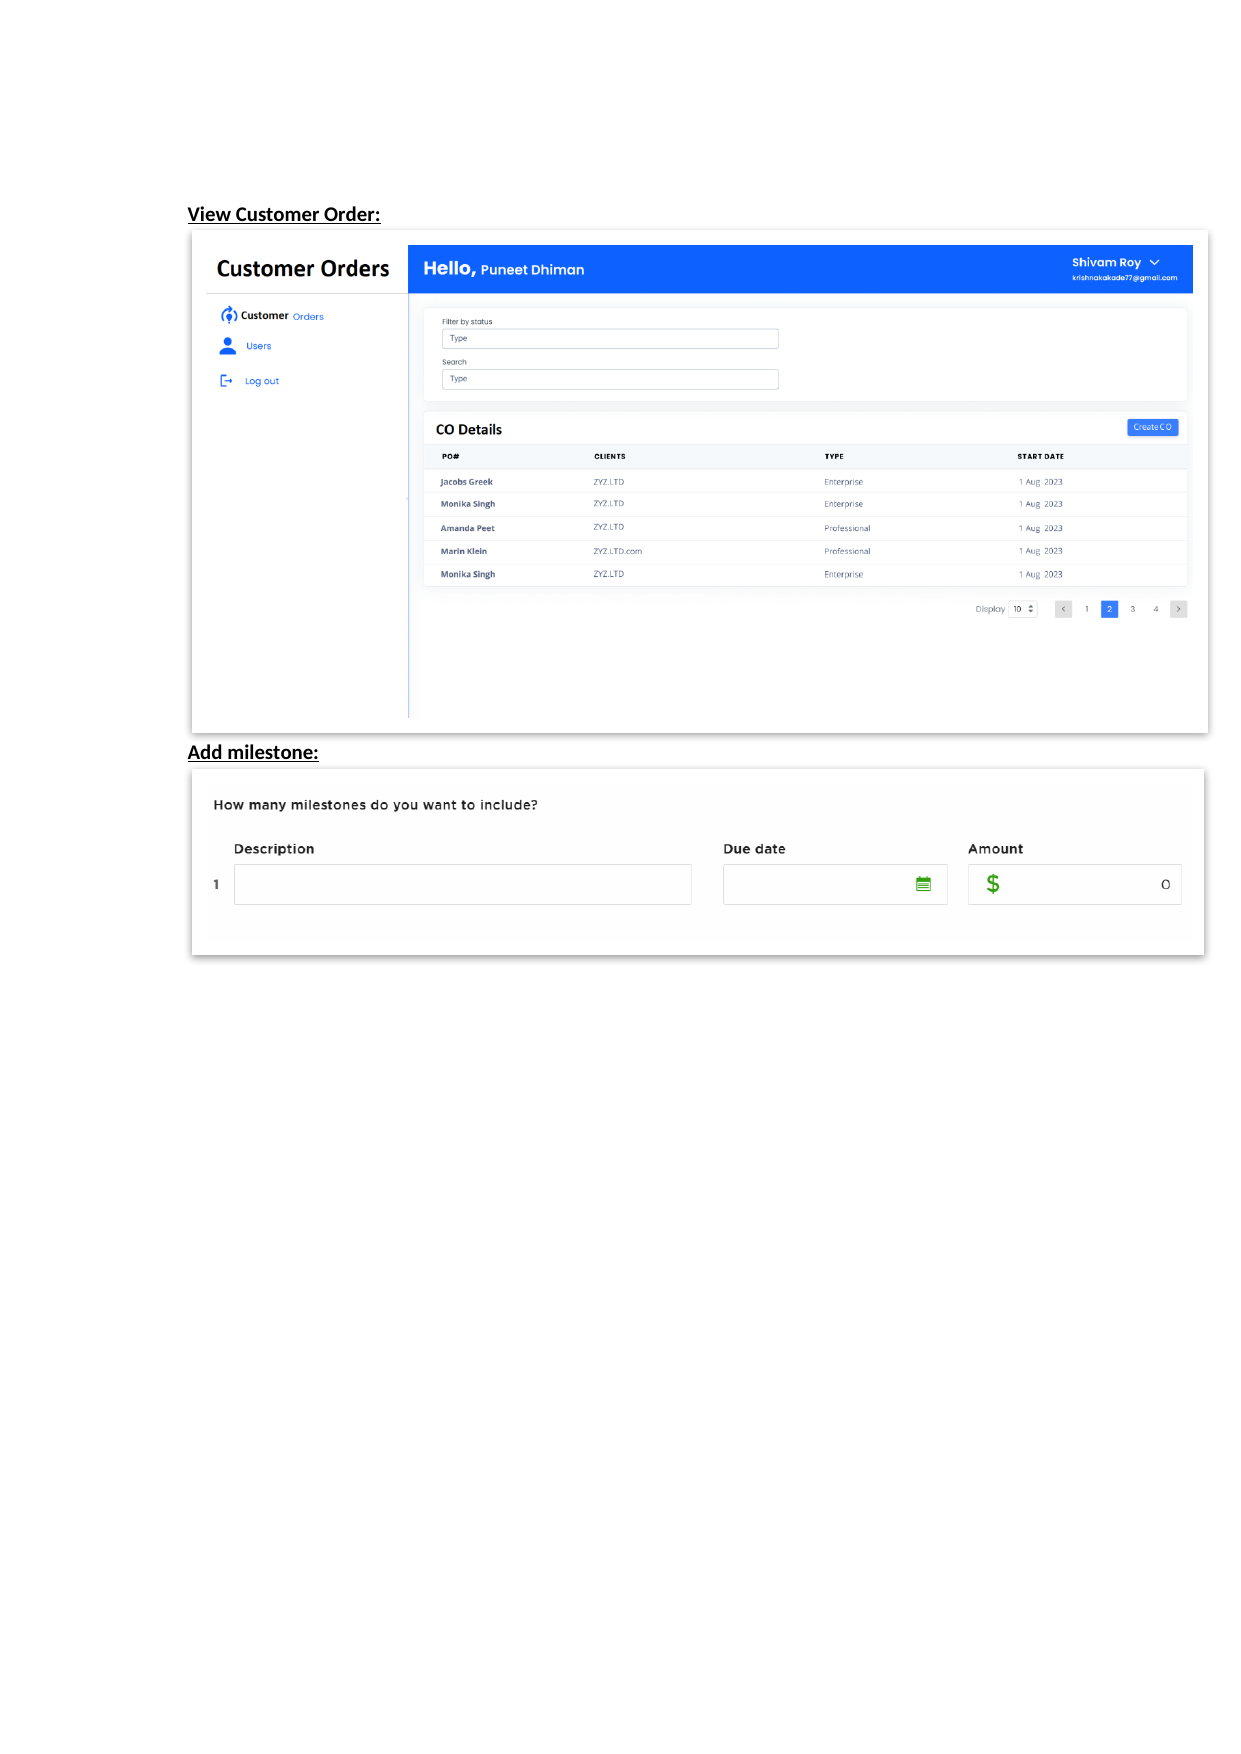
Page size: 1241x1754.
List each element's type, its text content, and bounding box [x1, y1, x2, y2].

text Add milestone: [187, 739, 1053, 764]
text View Customer Order: [187, 201, 1053, 226]
picture [206, 783, 1190, 941]
picture [206, 245, 1193, 718]
